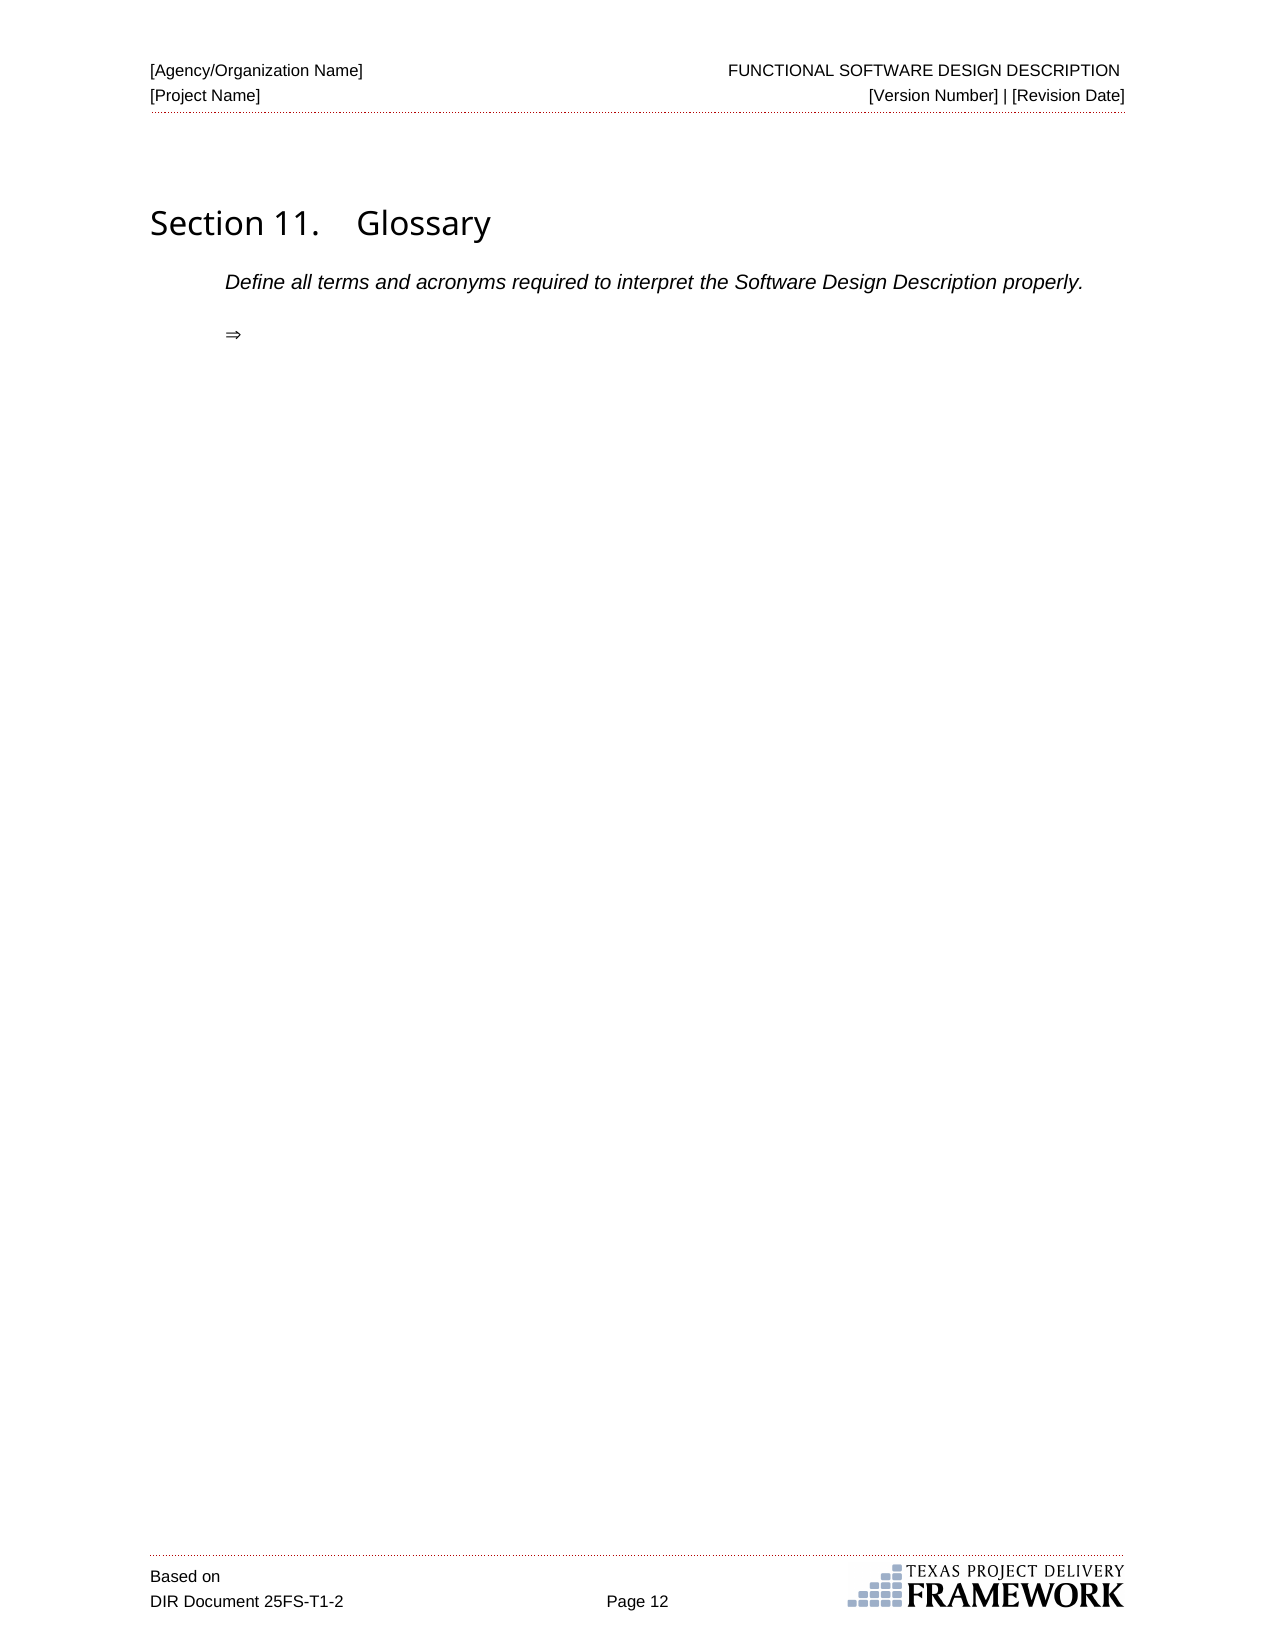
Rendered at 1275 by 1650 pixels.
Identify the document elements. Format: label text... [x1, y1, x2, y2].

subtitle Section 11. Glossary [150, 202, 1125, 244]
text Define all terms and acronyms required to interpret the Software Design Description properly. [225, 264, 1125, 296]
picture [847, 1562, 1125, 1608]
text  [225, 317, 1125, 348]
